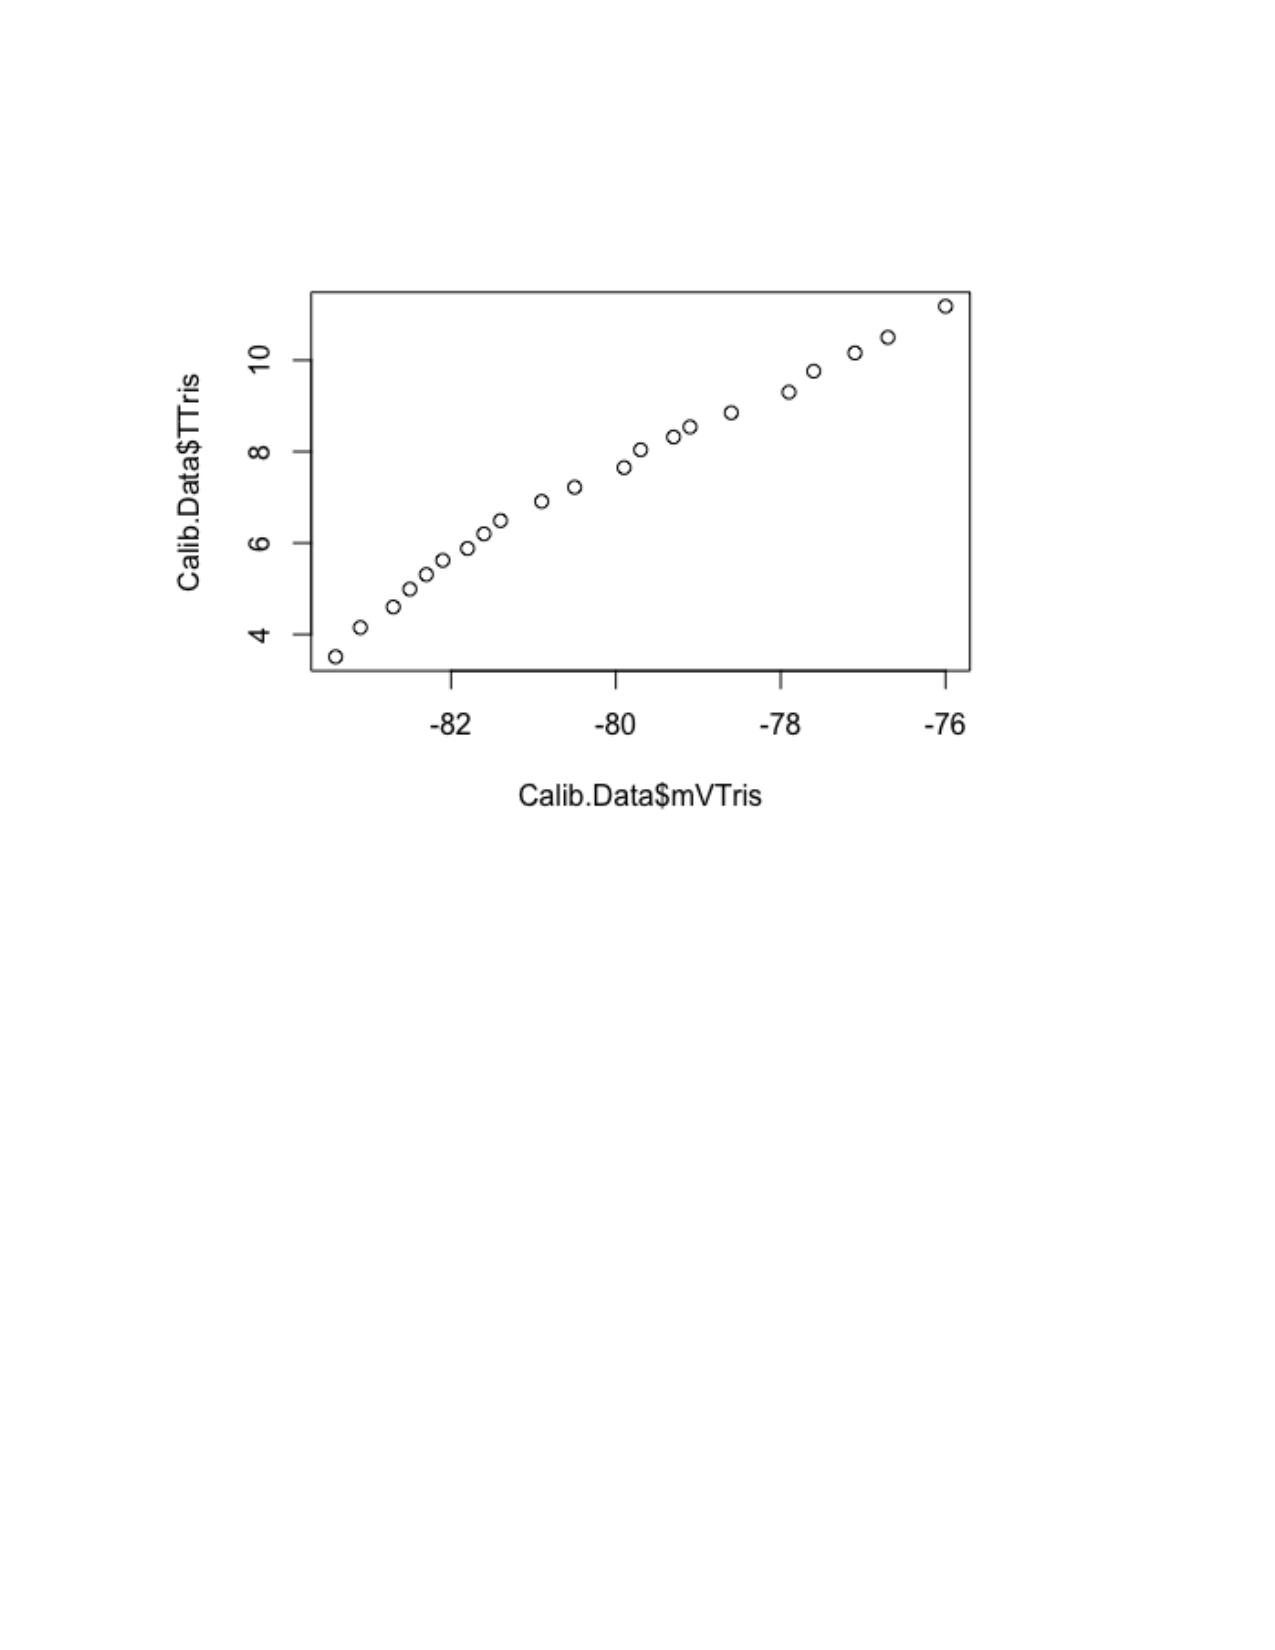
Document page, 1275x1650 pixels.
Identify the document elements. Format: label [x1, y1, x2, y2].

picture [168, 150, 1044, 850]
